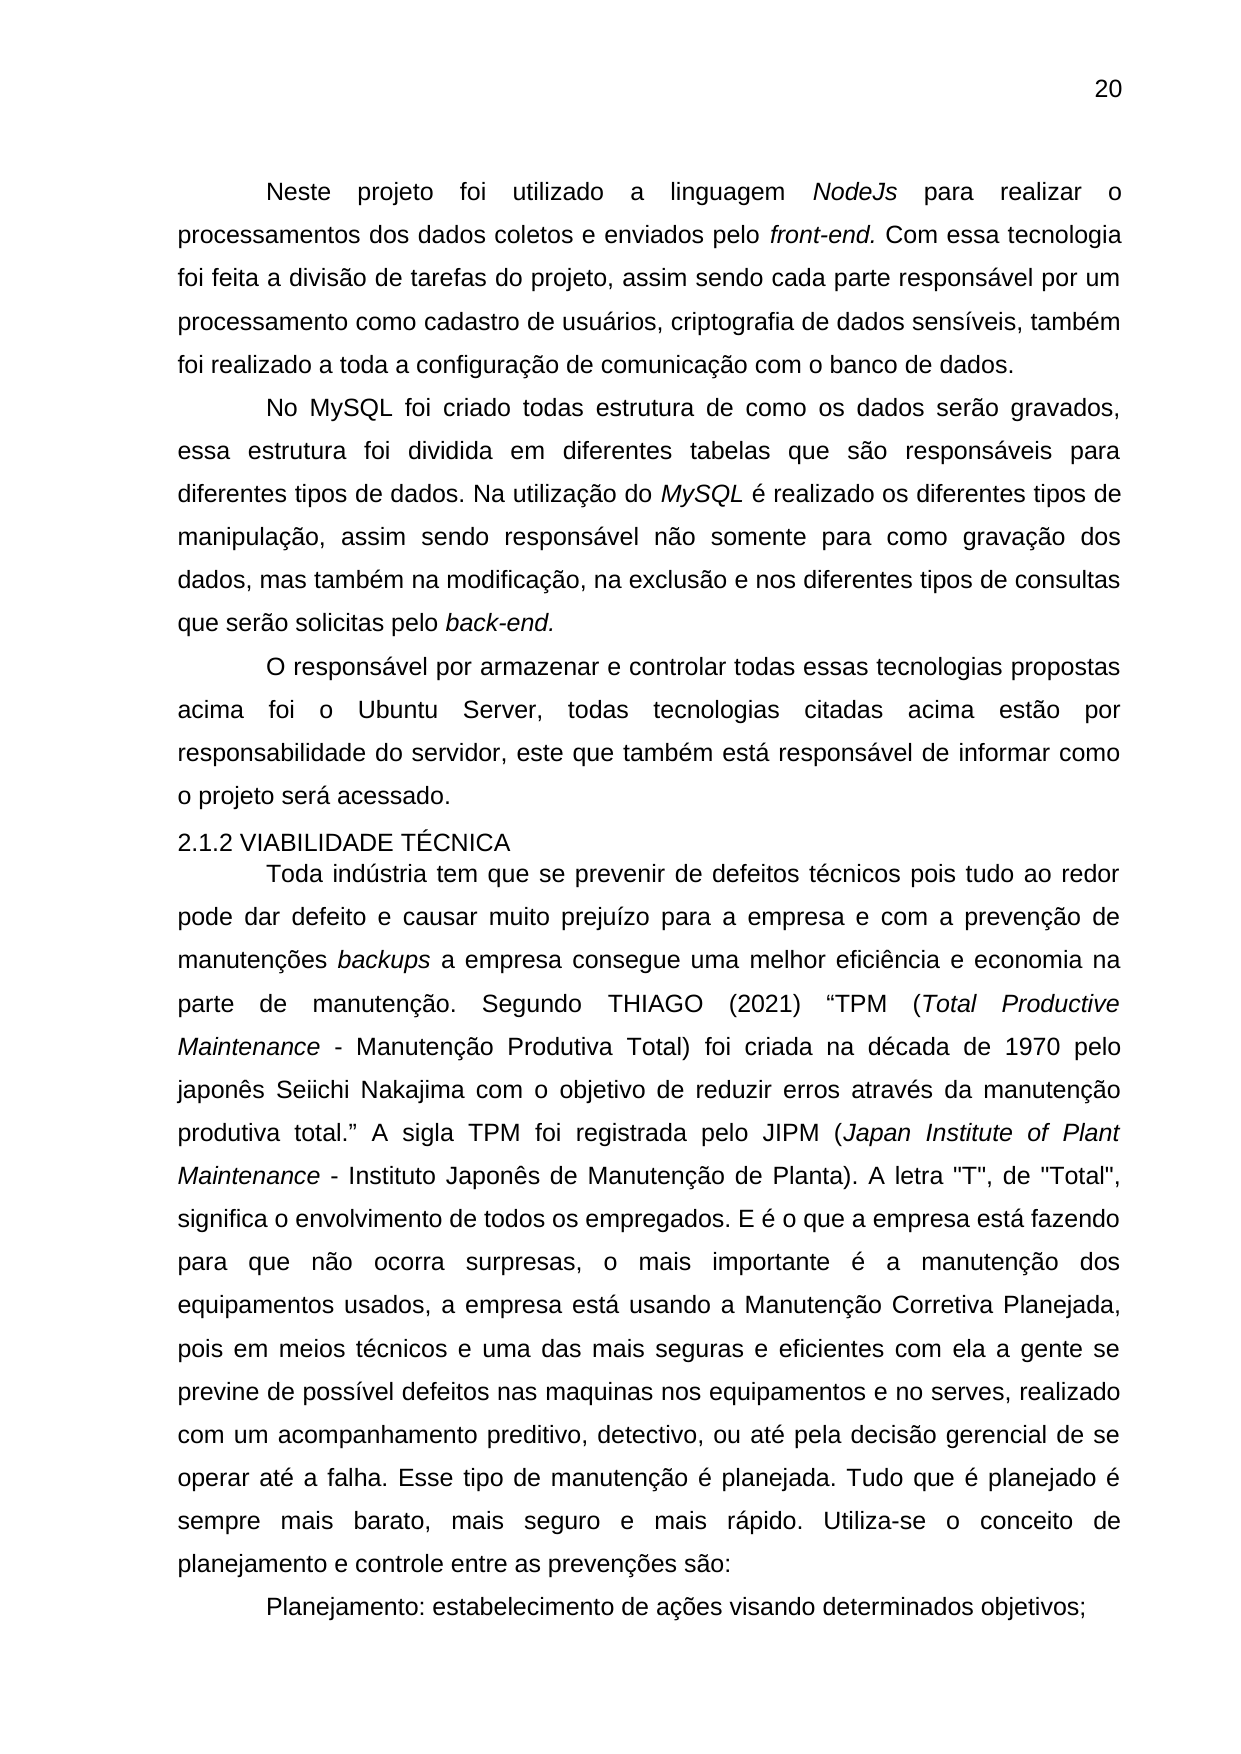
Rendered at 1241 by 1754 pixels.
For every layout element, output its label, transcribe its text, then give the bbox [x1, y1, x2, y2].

text Toda indústria tem que se prevenir de defeitos técnicos pois tudo ao redor pode dar defeito e causar muito prejuízo para a empresa e com a prevenção de manutenções backups a empresa consegue uma melhor eficiência e economia na parte de manutenção. Segundo THIAGO (2021) “TPM (Total Productive Maintenance - Manutenção Produtiva Total) foi criada na década de 1970 pelo japonês Seiichi Nakajima com o objetivo de reduzir erros através da manutenção produtiva total.” A sigla TPM foi registrada pelo JIPM (Japan Institute of Plant Maintenance - Instituto Japonês de Manutenção de Planta). A letra "T", de "Total", significa o envolvimento de todos os empregados. E é o que a empresa está fazendo para que não ocorra surpresas, o mais importante é a manutenção dos equipamentos usados, a empresa está usando a Manutenção Corretiva Planejada, pois em meios técnicos e uma das mais seguras e eficientes com ela a gente se previne de possível defeitos nas maquinas nos equipamentos e no serves, realizado com um acompanhamento preditivo, detectivo, ou até pela decisão gerencial de se operar até a falha. Esse tipo de manutenção é planejada. Tudo que é planejado é sempre mais barato, mais seguro e mais rápido. Utiliza-se o conceito de planejamento e controle entre as prevenções são: [177, 859, 1122, 1578]
text Neste projeto foi utilizado a linguagem NodeJs para realizar o processamentos dos dados coletos e enviados pelo front-end. Com essa tecnologia foi feita a divisão de tarefas do projeto, assim sendo cada parte responsável por um processamento como cadastro de usuários, criptografia de dados sensíveis, também foi realizado a toda a configuração de comunicação com o banco de dados. [177, 177, 1122, 378]
text O responsável por armazenar e controlar todas essas tecnologias propostas acima foi o Ubuntu Server, todas tecnologias citadas acima estão por responsabilidade do servidor, este que também está responsável de informar como o projeto será acessado. [177, 652, 1122, 810]
subtitle 2.1.2 VIABILIDADE TÉCNICA [177, 828, 1122, 857]
text No MySQL foi criado todas estrutura de como os dados serão gravados, essa estrutura foi dividida em diferentes tabelas que são responsáveis para diferentes tipos de dados. Na utilização do MySQL é realizado os diferentes tipos de manipulação, assim sendo responsável não somente para como gravação dos dados, mas também na modificação, na exclusão e nos diferentes tipos de consultas que serão solicitas pelo back-end. [177, 393, 1122, 637]
text Planejamento: estabelecimento de ações visando determinados objetivos; [177, 1592, 1122, 1621]
